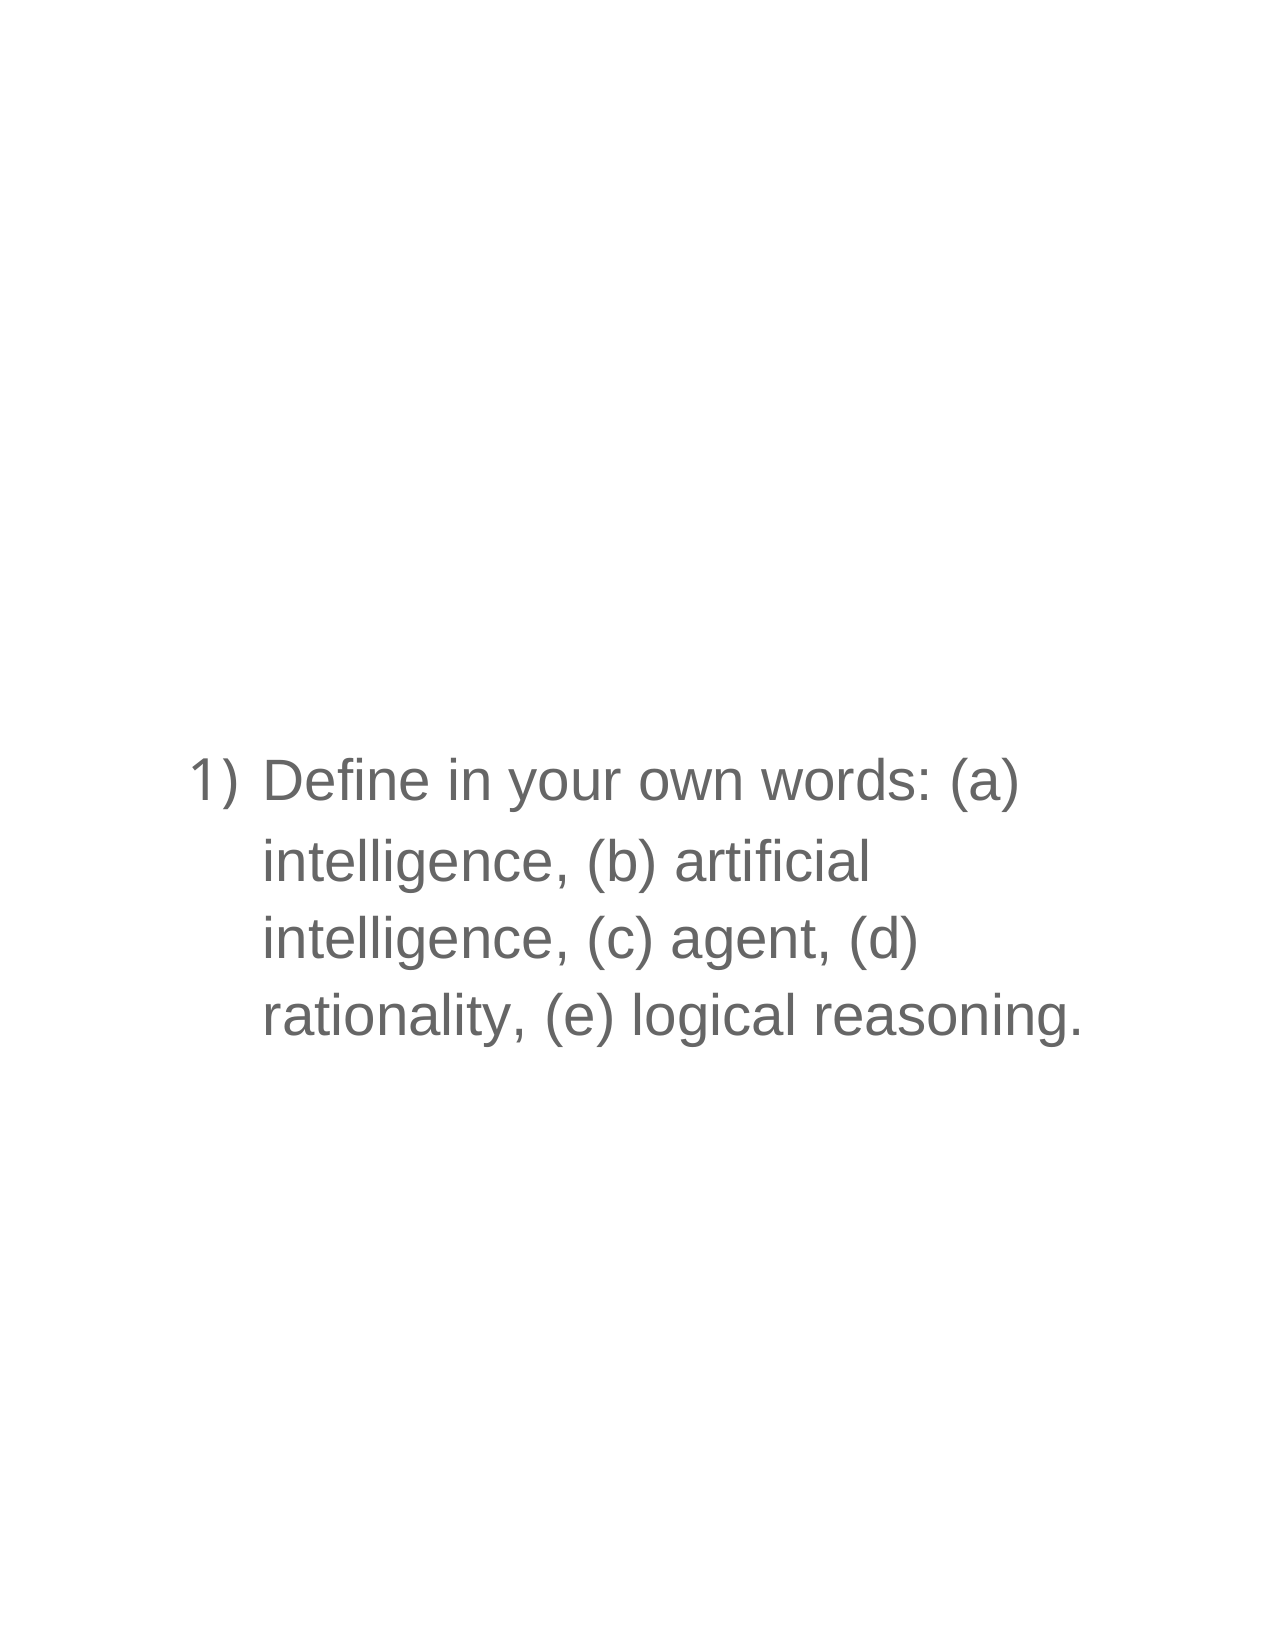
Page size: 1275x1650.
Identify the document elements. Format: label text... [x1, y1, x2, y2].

list Define in your own words: (a) intelligence, (b) artificial intelligence, (c) agent, (d) rationality, (e) logical reasoning. [187, 737, 1125, 1048]
